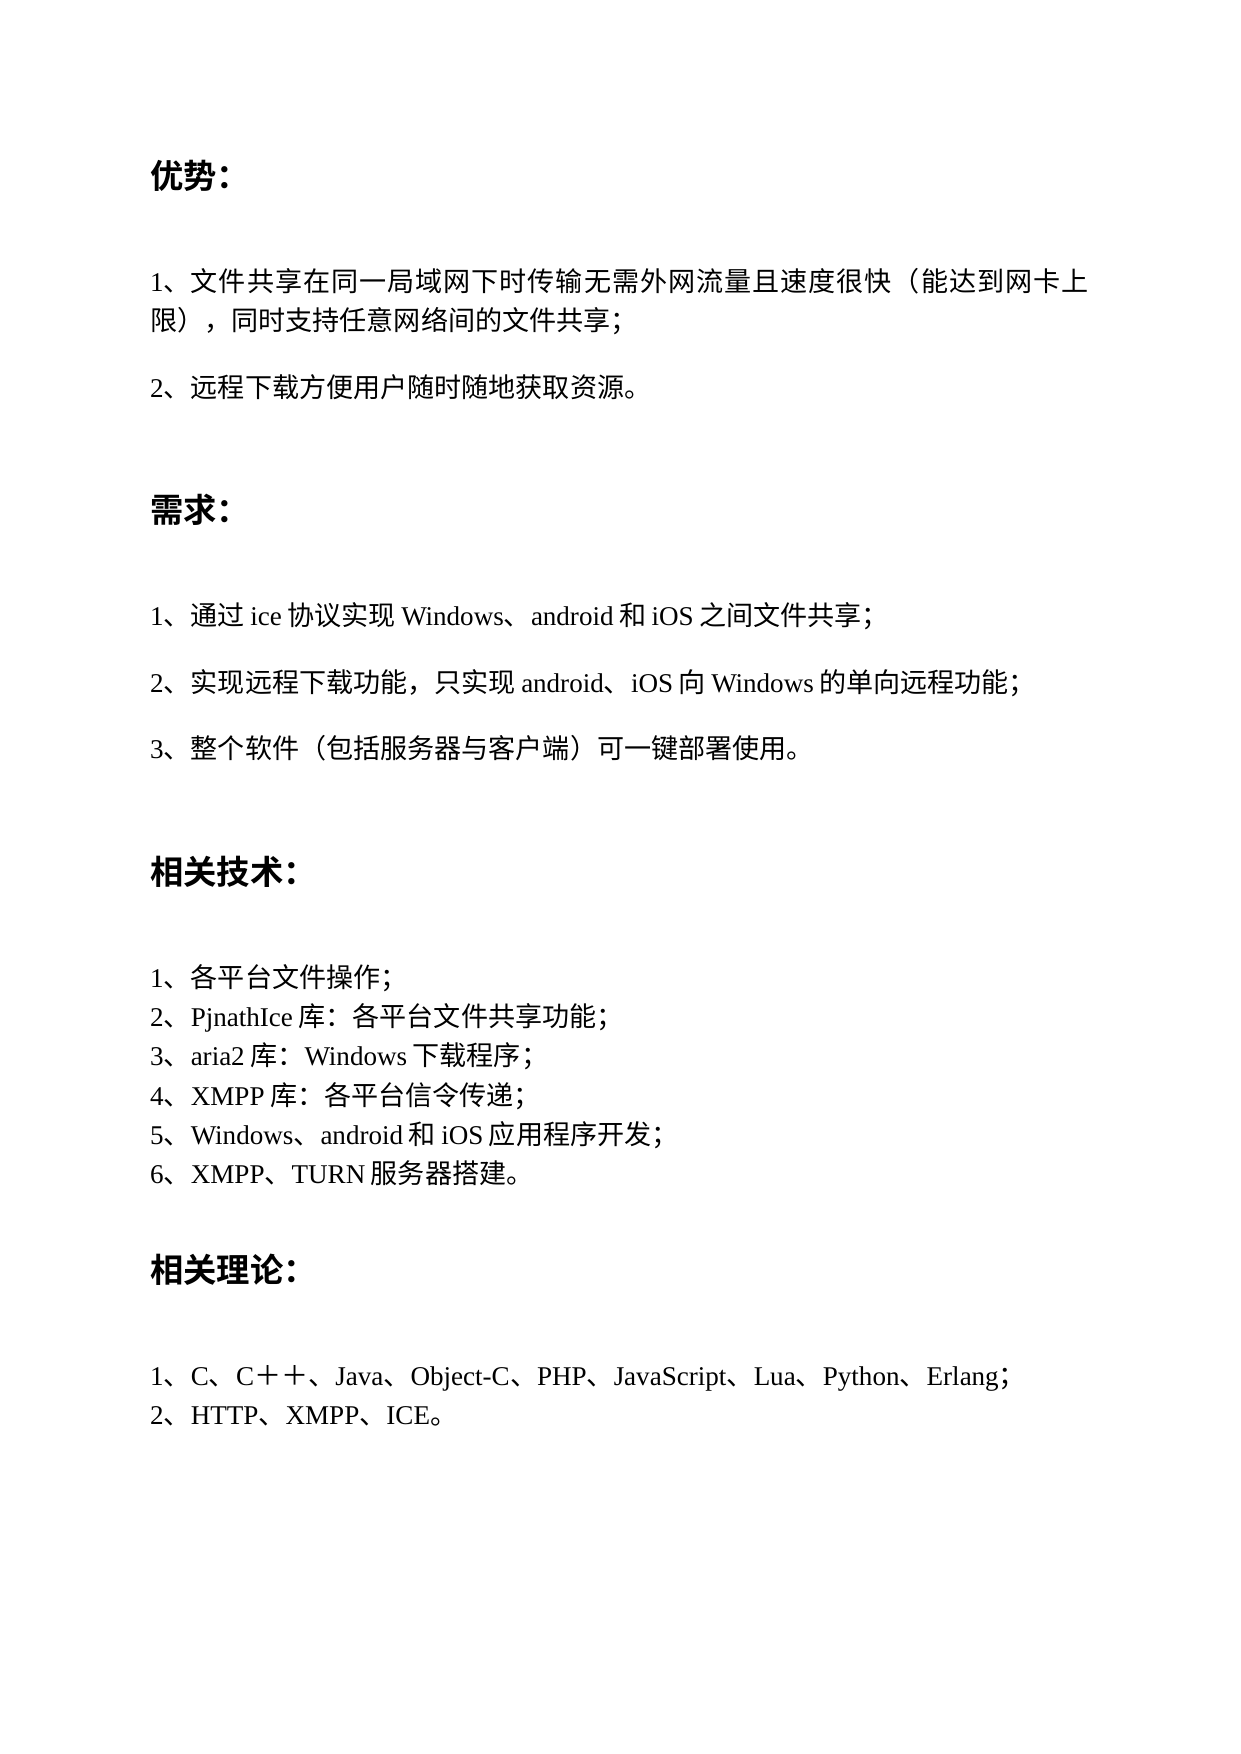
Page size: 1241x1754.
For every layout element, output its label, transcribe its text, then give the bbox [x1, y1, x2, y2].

subtitle 相关技术： [150, 846, 1090, 894]
text 1、各平台文件操作； [150, 956, 1090, 995]
list 远程下载方便用户随时随地获取资源。 [150, 366, 1090, 405]
text 5、Windows、android和iOS应用程序开发； [150, 1113, 1090, 1152]
text 2、PjnathIce库：各平台文件共享功能； [150, 995, 1090, 1034]
subtitle 相关理论： [150, 1243, 1090, 1292]
text 1、C、C＋＋、Java、Object-C、PHP、JavaScript、Lua、Python、Erlang； [150, 1353, 1090, 1393]
list 文件共享在同一局域网下时传输无需外网流量且速度很快（能达到网卡上限），同时支持任意网络间的文件共享； [150, 260, 1090, 338]
text 2、实现远程下载功能，只实现android、iOS向Windows的单向远程功能； [150, 661, 1090, 700]
subtitle 优势： [150, 150, 1090, 198]
text 3、aria2库：Windows下载程序； [150, 1034, 1090, 1073]
text 4、XMPP库：各平台信令传递； [150, 1073, 1090, 1113]
text 1、通过ice协议实现Windows、android和iOS之间文件共享； [150, 594, 1090, 633]
subtitle 需求： [150, 484, 1090, 532]
text 3、整个软件（包括服务器与客户端）可一键部署使用。 [150, 727, 1090, 766]
text 6、XMPP、TURN服务器搭建。 [150, 1152, 1090, 1191]
text 2、HTTP、XMPP、ICE。 [150, 1393, 1090, 1432]
